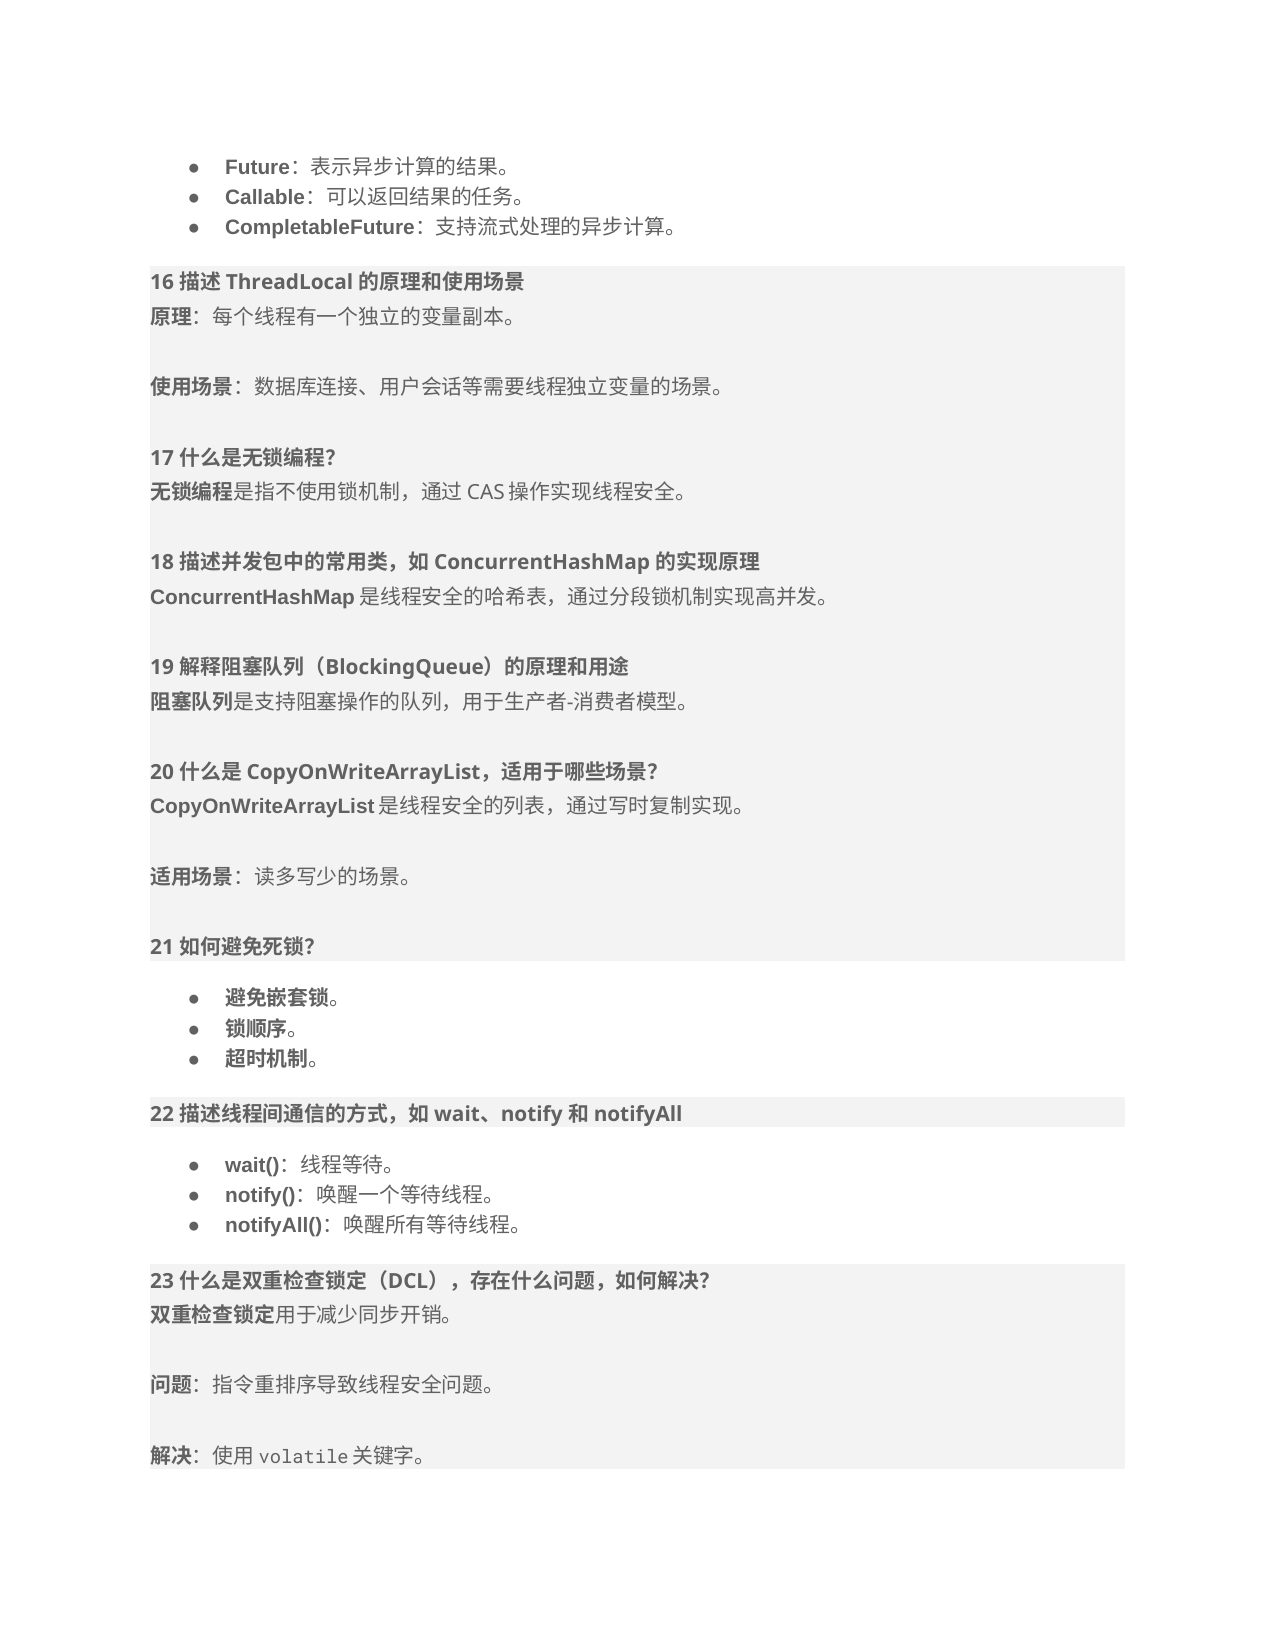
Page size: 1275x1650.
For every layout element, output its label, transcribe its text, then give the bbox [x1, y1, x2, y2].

text 适用场景：读多写少的场景。 [150, 860, 1125, 890]
list 超时机制。 [187, 1042, 1125, 1072]
subtitle 18 描述并发包中的常用类，如 ConcurrentHashMap 的实现原理 [150, 546, 1125, 576]
subtitle 21 如何避免死锁？ [150, 930, 1125, 961]
list 避免嵌套锁。 [187, 982, 1125, 1012]
subtitle 16 描述 ThreadLocal 的原理和使用场景 [150, 266, 1125, 296]
text 使用场景：数据库连接、用户会话等需要线程独立变量的场景。 [150, 370, 1125, 401]
subtitle 20 什么是 CopyOnWriteArrayList，适用于哪些场景？ [150, 755, 1125, 786]
list 锁顺序。 [187, 1012, 1125, 1042]
text 无锁编程是指不使用锁机制，通过CAS操作实现线程安全。 [150, 475, 1125, 506]
list notify()：唤醒一个等待线程。 [187, 1178, 1125, 1209]
text 阻塞队列是支持阻塞操作的队列，用于生产者-消费者模型。 [150, 685, 1125, 715]
text CopyOnWriteArrayList是线程安全的列表，通过写时复制实现。 [150, 790, 1125, 820]
subtitle 19 解释阻塞队列（BlockingQueue）的原理和用途 [150, 650, 1125, 681]
text 双重检查锁定用于减少同步开销。 [150, 1298, 1125, 1329]
text 解决：使用volatile关键字。 [150, 1439, 1125, 1469]
list notifyAll()：唤醒所有等待线程。 [187, 1209, 1125, 1239]
subtitle 17 什么是无锁编程？ [150, 441, 1125, 471]
list Callable：可以返回结果的任务。 [187, 180, 1125, 210]
subtitle 23 什么是双重检查锁定（DCL），存在什么问题，如何解决？ [150, 1264, 1125, 1294]
list CompletableFuture：支持流式处理的异步计算。 [187, 210, 1125, 241]
list wait()：线程等待。 [187, 1148, 1125, 1178]
subtitle 22 描述线程间通信的方式，如 wait、notify 和 notifyAll [150, 1097, 1125, 1127]
text 问题：指令重排序导致线程安全问题。 [150, 1369, 1125, 1399]
list Future：表示异步计算的结果。 [187, 150, 1125, 180]
text ConcurrentHashMap是线程安全的哈希表，通过分段锁机制实现高并发。 [150, 580, 1125, 610]
text 原理：每个线程有一个独立的变量副本。 [150, 300, 1125, 330]
